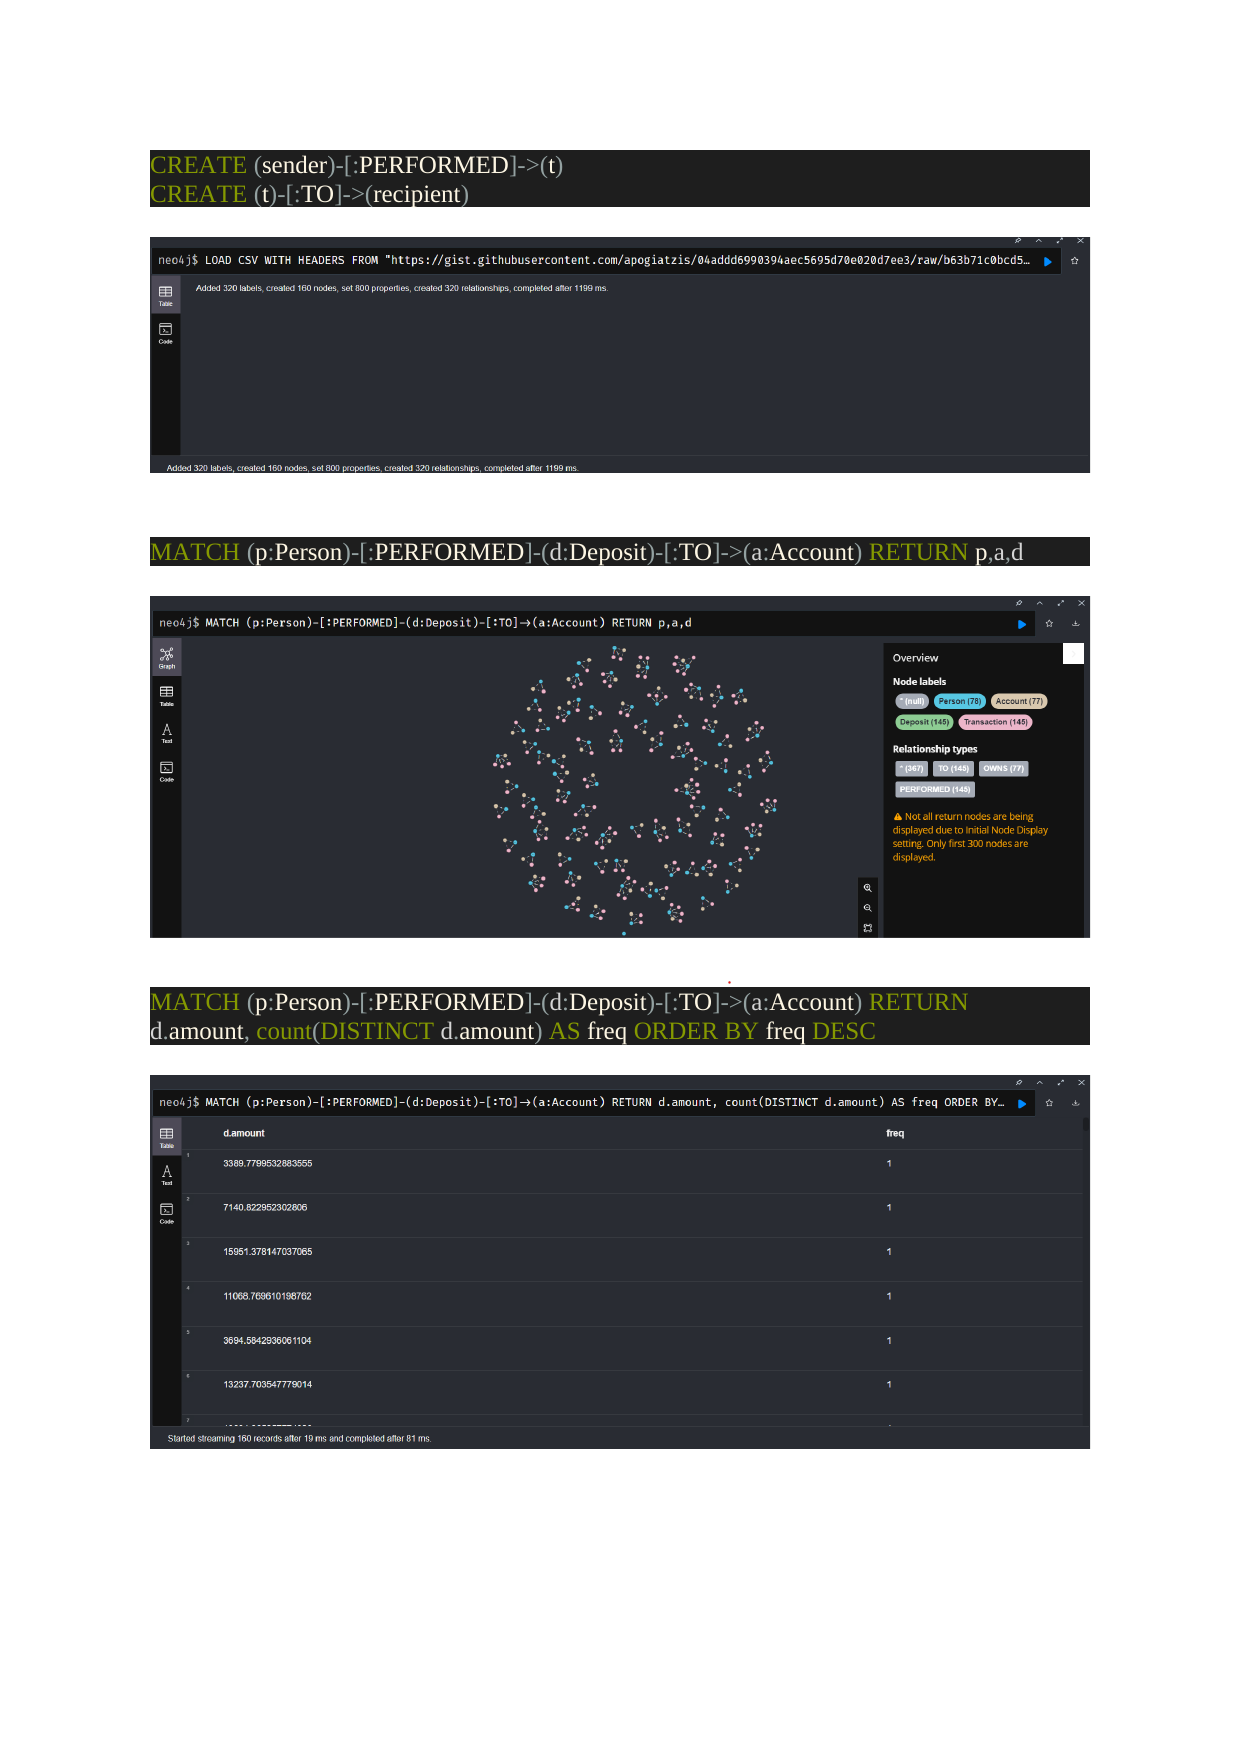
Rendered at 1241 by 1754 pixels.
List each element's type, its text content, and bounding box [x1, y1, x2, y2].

picture [150, 237, 1091, 473]
text d.amount, count(DISTINCT d.amount) AS freq ORDER BY freq DESC [150, 1016, 1090, 1045]
picture [150, 1075, 1091, 1449]
text MATCH (p:Person)-[:PERFORMED]-(d:Deposit)-[:TO]->(a:Account) RETURN [150, 987, 1090, 1016]
text CREATE (sender)-[:PERFORMED]->(t) [150, 150, 1090, 179]
text MATCH (p:Person)-[:PERFORMED]-(d:Deposit)-[:TO]->(a:Account) RETURN p,a,d [150, 537, 1090, 566]
text CREATE (t)-[:TO]->(recipient) [150, 179, 1090, 207]
picture [150, 596, 1091, 984]
